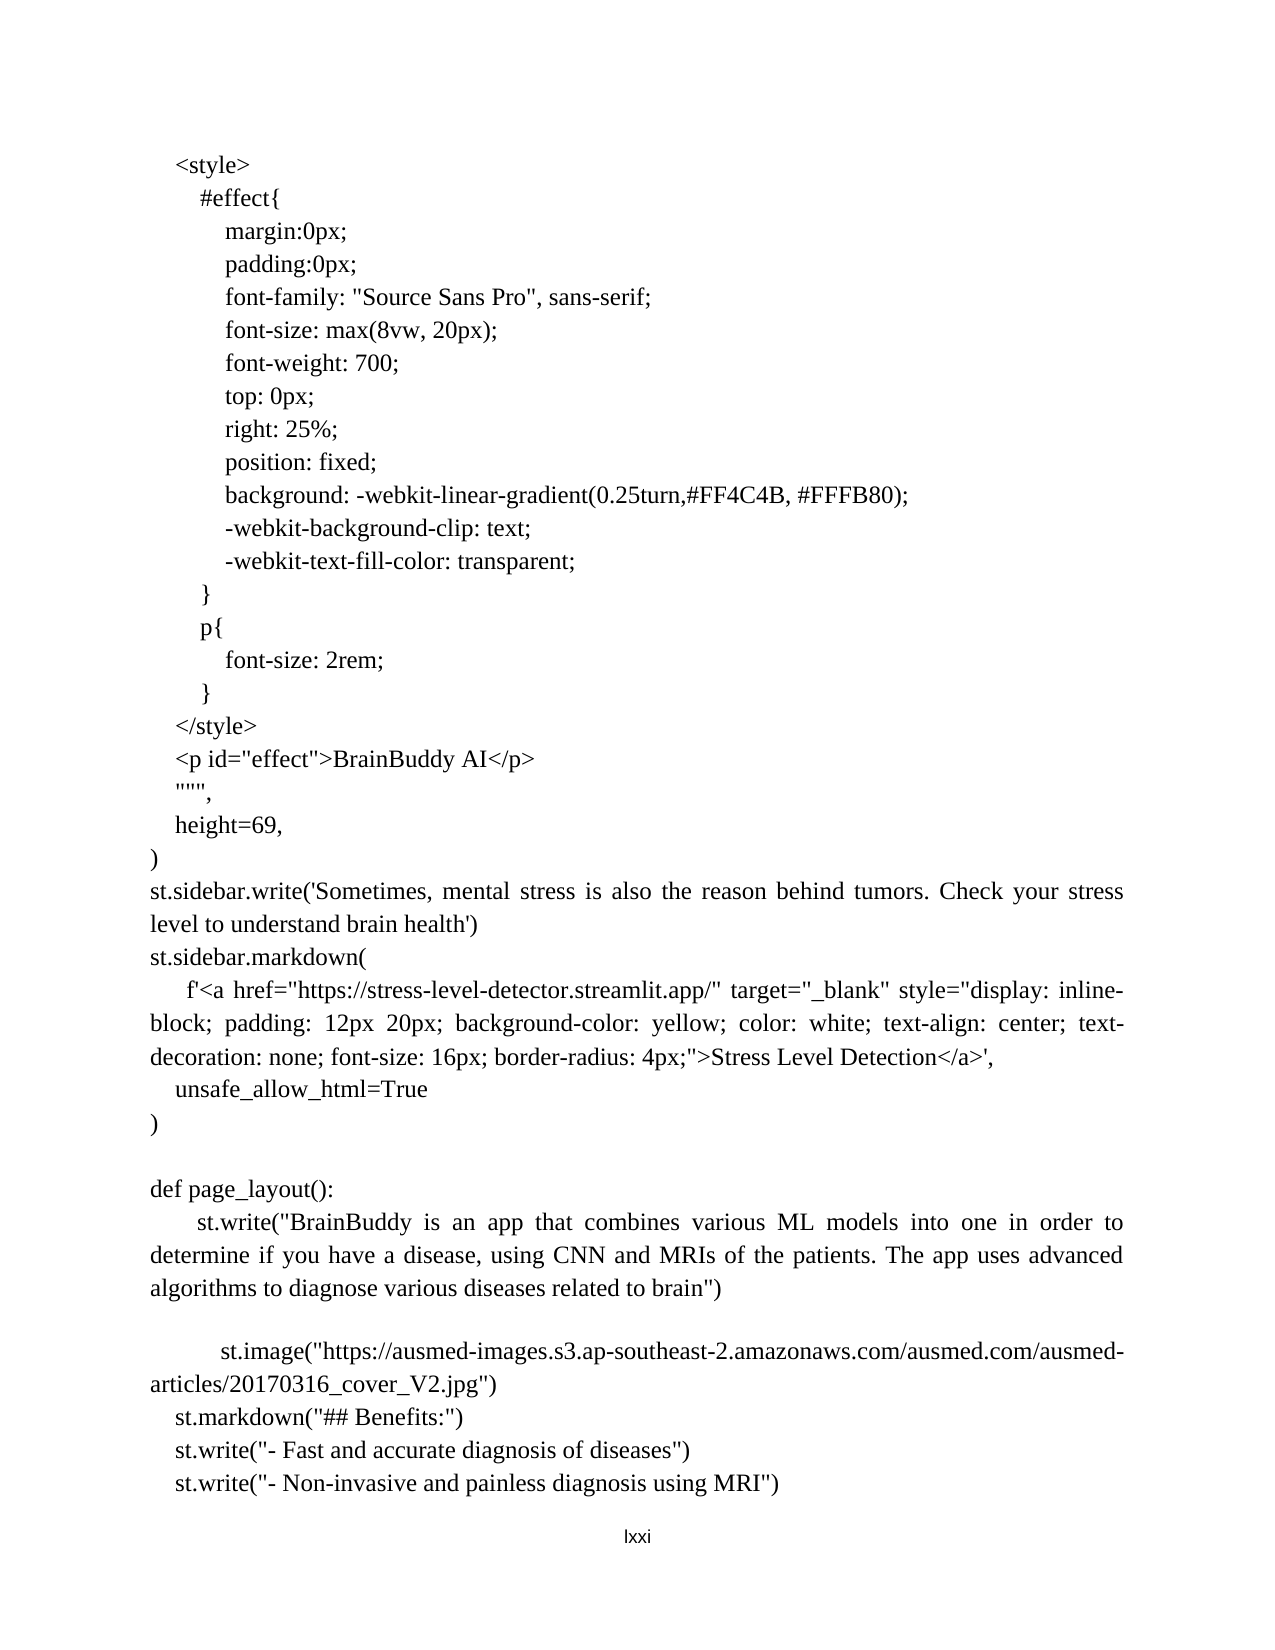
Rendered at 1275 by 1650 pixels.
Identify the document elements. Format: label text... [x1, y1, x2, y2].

text font-weight: 700; [150, 348, 1125, 377]
text unsafe_allow_html=True [150, 1074, 1125, 1103]
text font-size: 2rem; [150, 645, 1125, 674]
text st.write("- Fast and accurate diagnosis of diseases") [150, 1435, 1125, 1464]
text """, [150, 777, 1125, 806]
text } [150, 579, 1125, 608]
text st.markdown("## Benefits:") [150, 1402, 1125, 1431]
text position: fixed; [150, 447, 1125, 476]
text background: -webkit-linear-gradient(0.25turn,#FF4C4B, #FFFB80); [150, 480, 1125, 509]
text p{ [150, 612, 1125, 641]
text ) [150, 843, 1125, 872]
text font-family: "Source Sans Pro", sans-serif; [150, 282, 1125, 311]
text top: 0px; [150, 381, 1125, 410]
text ) [150, 1108, 1125, 1136]
text st.write("BrainBuddy is an app that combines various ML models into one in order to determine if you have a disease, using CNN and MRIs of the patients. The app uses advanced algorithms to diagnose various diseases related to brain") [150, 1207, 1125, 1301]
text #effect{ [150, 183, 1125, 212]
text height=69, [150, 810, 1125, 839]
text padding:0px; [150, 249, 1125, 278]
text st.sidebar.markdown( [150, 942, 1125, 971]
text f'<a href="https://stress-level-detector.streamlit.app/" target="_blank" style="display: inline-block; padding: 12px 20px; background-color: yellow; color: white; text-align: center; text-decoration: none; font-size: 16px; border-radius: 4px;">Stress Level Detection</a>', [150, 976, 1125, 1070]
text -webkit-background-clip: text; [150, 513, 1125, 542]
text margin:0px; [150, 216, 1125, 245]
text font-size: max(8vw, 20px); [150, 315, 1125, 344]
text -webkit-text-fill-color: transparent; [150, 546, 1125, 575]
text </style> [150, 711, 1125, 740]
text st.sidebar.write('Sometimes, mental stress is also the reason behind tumors. Check your stress level to understand brain health') [150, 876, 1125, 938]
text st.image("https://ausmed-images.s3.ap-southeast-2.amazonaws.com/ausmed.com/ausmed-articles/20170316_cover_V2.jpg") [150, 1336, 1125, 1398]
text <p id="effect">BrainBuddy AI</p> [150, 744, 1125, 773]
text def page_layout(): [150, 1174, 1125, 1202]
text st.write("- Non-invasive and painless diagnosis using MRI") [150, 1468, 1125, 1497]
text right: 25%; [150, 414, 1125, 443]
text } [150, 678, 1125, 707]
text <style> [150, 150, 1125, 179]
